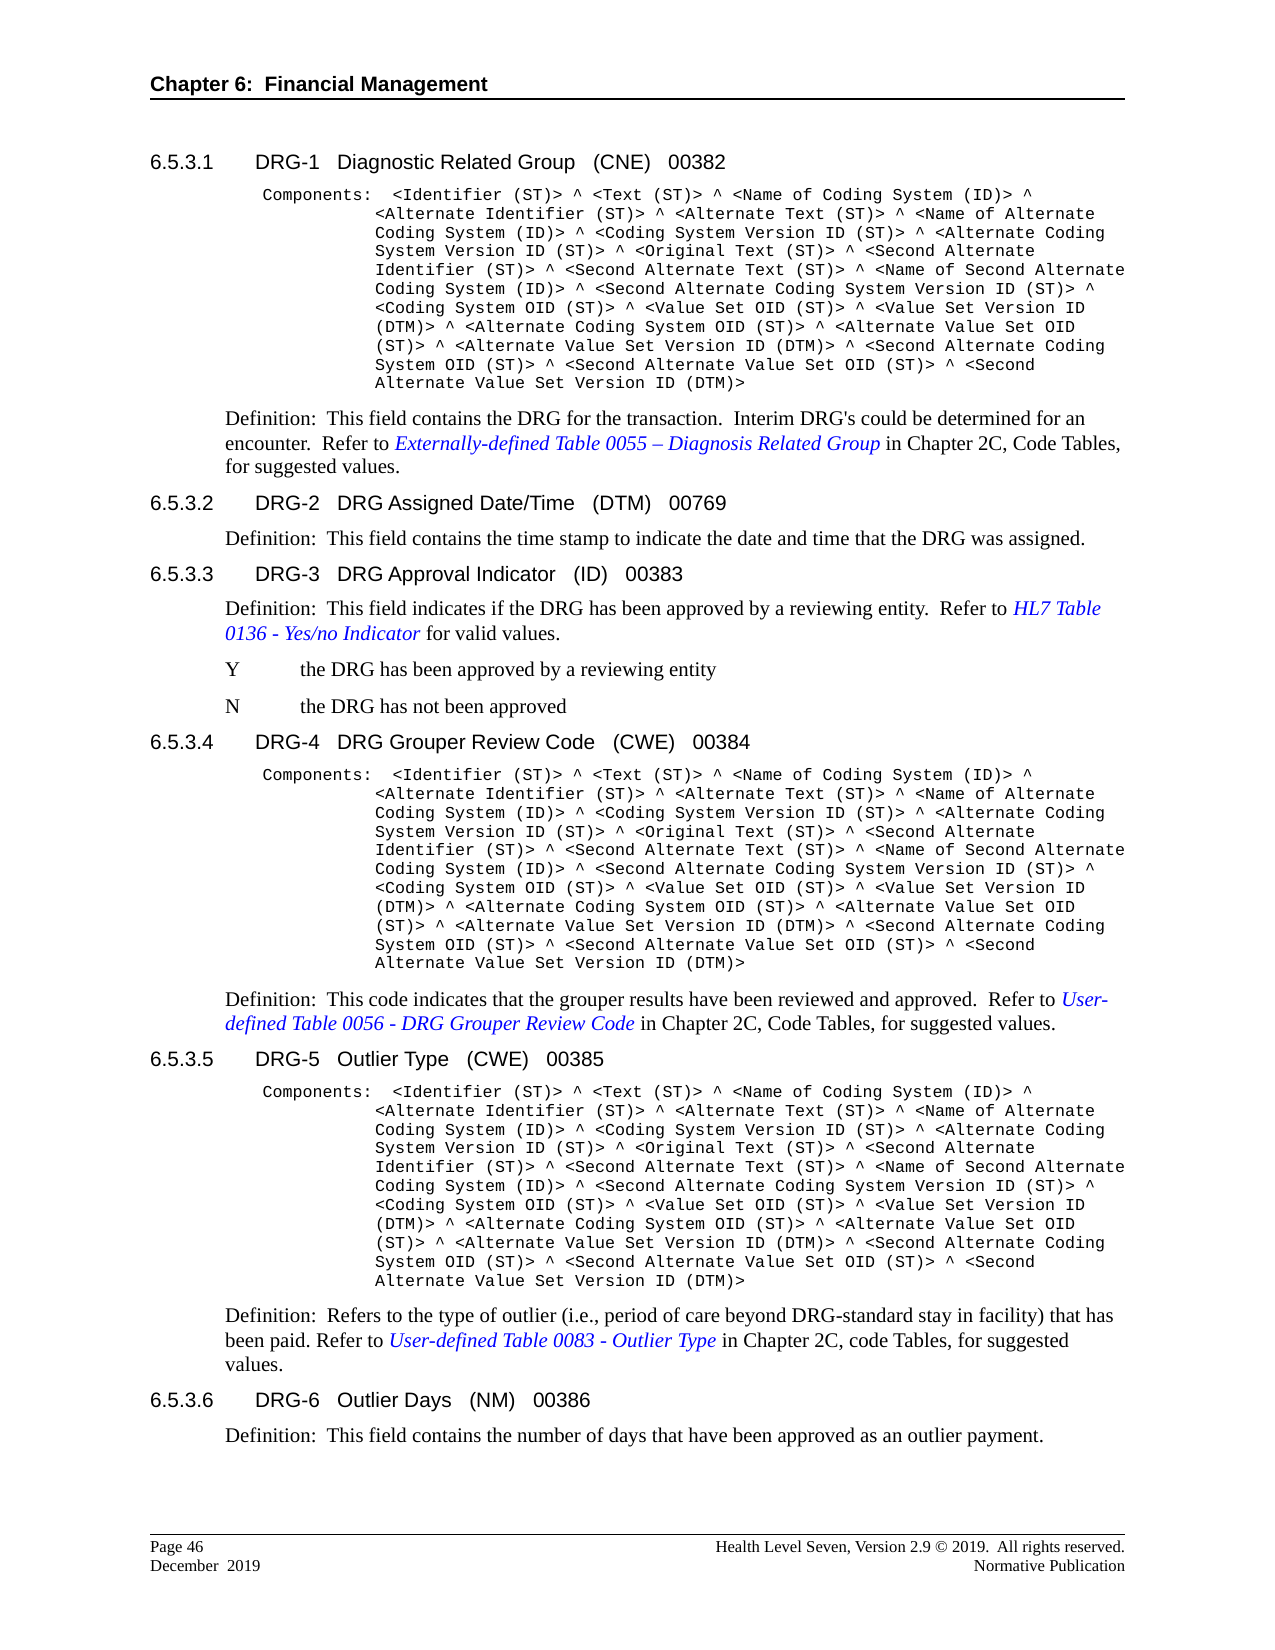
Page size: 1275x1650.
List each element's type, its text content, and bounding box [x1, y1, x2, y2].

text Definition: This field contains the DRG for the transaction. Interim DRG's could be determined for an encounter. Refer to Externally-defined Table 0055 – Diagnosis Related Group in Chapter 2C, Code Tables, for suggested values. [225, 406, 1125, 478]
subtitle DRG-6 Outlier Days (NM) 00386 [150, 1388, 1125, 1412]
text Definition: Refers to the type of outlier (i.e., period of care beyond DRG-standard stay in facility) that has been paid. Refer to User-defined Table 0083 - Outlier Type in Chapter 2C, code Tables, for suggested values. [225, 1303, 1125, 1376]
subtitle DRG-4 DRG Grouper Review Code (CWE) 00384 [150, 730, 1125, 754]
text Definition: This field contains the time stamp to indicate the date and time that the DRG was assigned. [225, 525, 1125, 549]
text Components: <Identifier (ST)> ^ <Text (ST)> ^ <Name of Coding System (ID)> ^ <Alternate Identifier (ST)> ^ <Alternate Text (ST)> ^ <Name of Alternate Coding System (ID)> ^ <Coding System Version ID (ST)> ^ <Alternate Coding System Version ID (ST)> ^ <Original Text (ST)> ^ <Second Alternate Identifier (ST)> ^ <Second Alternate Text (ST)> ^ <Name of Second Alternate Coding System (ID)> ^ <Second Alternate Coding System Version ID (ST)> ^ <Coding System OID (ST)> ^ <Value Set OID (ST)> ^ <Value Set Version ID (DTM)> ^ <Alternate Coding System OID (ST)> ^ <Alternate Value Set OID (ST)> ^ <Alternate Value Set Version ID (DTM)> ^ <Second Alternate Coding System OID (ST)> ^ <Second Alternate Value Set OID (ST)> ^ <Second Alternate Value Set Version ID (DTM)> [262, 767, 1125, 974]
text Components: <Identifier (ST)> ^ <Text (ST)> ^ <Name of Coding System (ID)> ^ <Alternate Identifier (ST)> ^ <Alternate Text (ST)> ^ <Name of Alternate Coding System (ID)> ^ <Coding System Version ID (ST)> ^ <Alternate Coding System Version ID (ST)> ^ <Original Text (ST)> ^ <Second Alternate Identifier (ST)> ^ <Second Alternate Text (ST)> ^ <Name of Second Alternate Coding System (ID)> ^ <Second Alternate Coding System Version ID (ST)> ^ <Coding System OID (ST)> ^ <Value Set OID (ST)> ^ <Value Set Version ID (DTM)> ^ <Alternate Coding System OID (ST)> ^ <Alternate Value Set OID (ST)> ^ <Alternate Value Set Version ID (DTM)> ^ <Second Alternate Coding System OID (ST)> ^ <Second Alternate Value Set OID (ST)> ^ <Second Alternate Value Set Version ID (DTM)> [262, 1083, 1125, 1291]
text Definition: This code indicates that the grouper results have been reviewed and approved. Refer to User-defined Table 0056 - DRG Grouper Review Code in Chapter 2C, Code Tables, for suggested values. [225, 986, 1125, 1034]
text Definition: This field indicates if the DRG has been approved by a reviewing entity. Refer to HL7 Table 0136 - Yes/no Indicator for valid values. [225, 596, 1125, 644]
subtitle DRG-2 DRG Assigned Date/Time (DTM) 00769 [150, 491, 1125, 515]
text Definition: This field contains the number of days that have been approved as an outlier payment. [225, 1422, 1125, 1447]
subtitle DRG-1 Diagnostic Related Group (CNE) 00382 [150, 150, 1125, 174]
text Components: <Identifier (ST)> ^ <Text (ST)> ^ <Name of Coding System (ID)> ^ <Alternate Identifier (ST)> ^ <Alternate Text (ST)> ^ <Name of Alternate Coding System (ID)> ^ <Coding System Version ID (ST)> ^ <Alternate Coding System Version ID (ST)> ^ <Original Text (ST)> ^ <Second Alternate Identifier (ST)> ^ <Second Alternate Text (ST)> ^ <Name of Second Alternate Coding System (ID)> ^ <Second Alternate Coding System Version ID (ST)> ^ <Coding System OID (ST)> ^ <Value Set OID (ST)> ^ <Value Set Version ID (DTM)> ^ <Alternate Coding System OID (ST)> ^ <Alternate Value Set OID (ST)> ^ <Alternate Value Set Version ID (DTM)> ^ <Second Alternate Coding System OID (ST)> ^ <Second Alternate Value Set OID (ST)> ^ <Second Alternate Value Set Version ID (DTM)> [262, 186, 1125, 394]
subtitle DRG-5 Outlier Type (CWE) 00385 [150, 1047, 1125, 1071]
list N the DRG has not been approved [225, 693, 1125, 718]
list Y the DRG has been approved by a reviewing entity [225, 657, 1125, 681]
subtitle DRG-3 DRG Approval Indicator (ID) 00383 [150, 562, 1125, 586]
